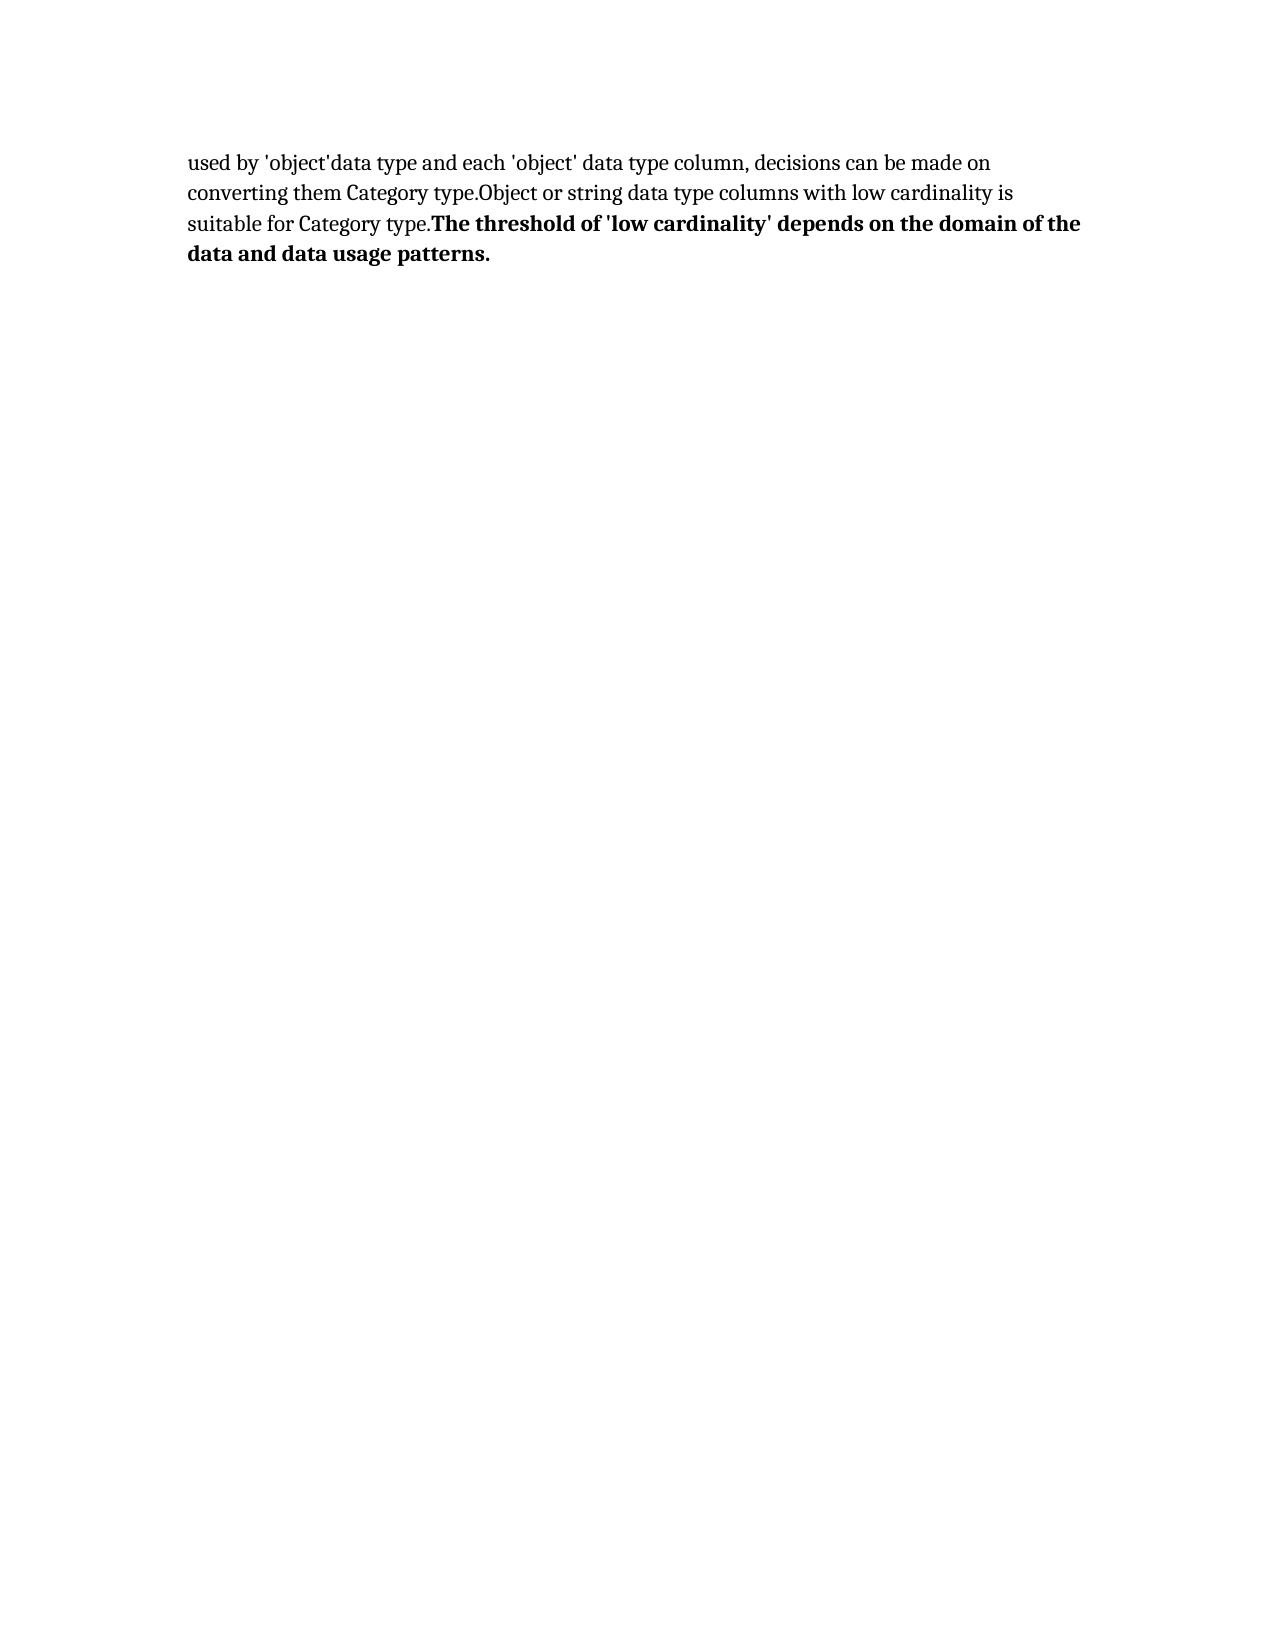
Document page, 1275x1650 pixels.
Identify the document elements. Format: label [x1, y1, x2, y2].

text [187, 150, 1087, 267]
